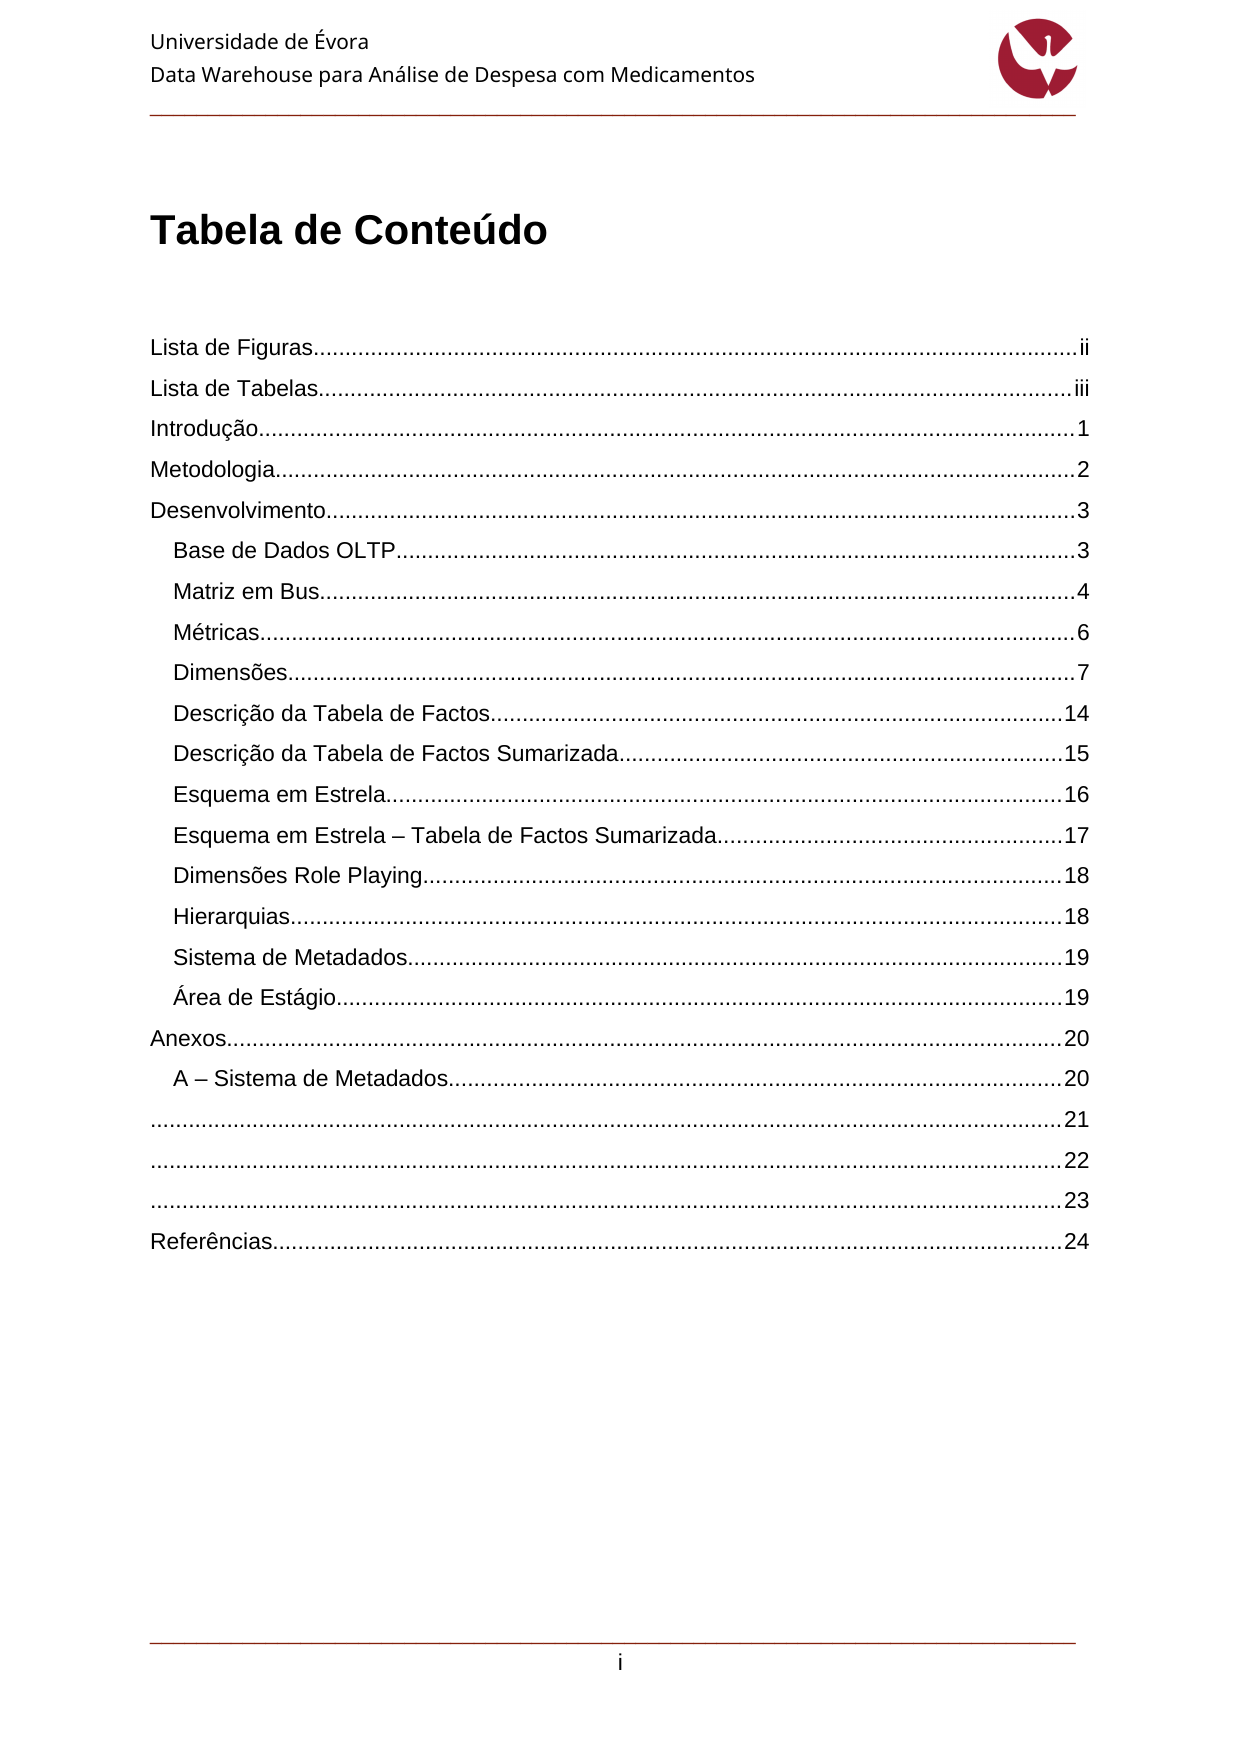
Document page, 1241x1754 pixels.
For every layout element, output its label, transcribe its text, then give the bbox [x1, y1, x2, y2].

text Tabela de Conteúdo [150, 205, 1090, 253]
picture [988, 10, 1087, 108]
